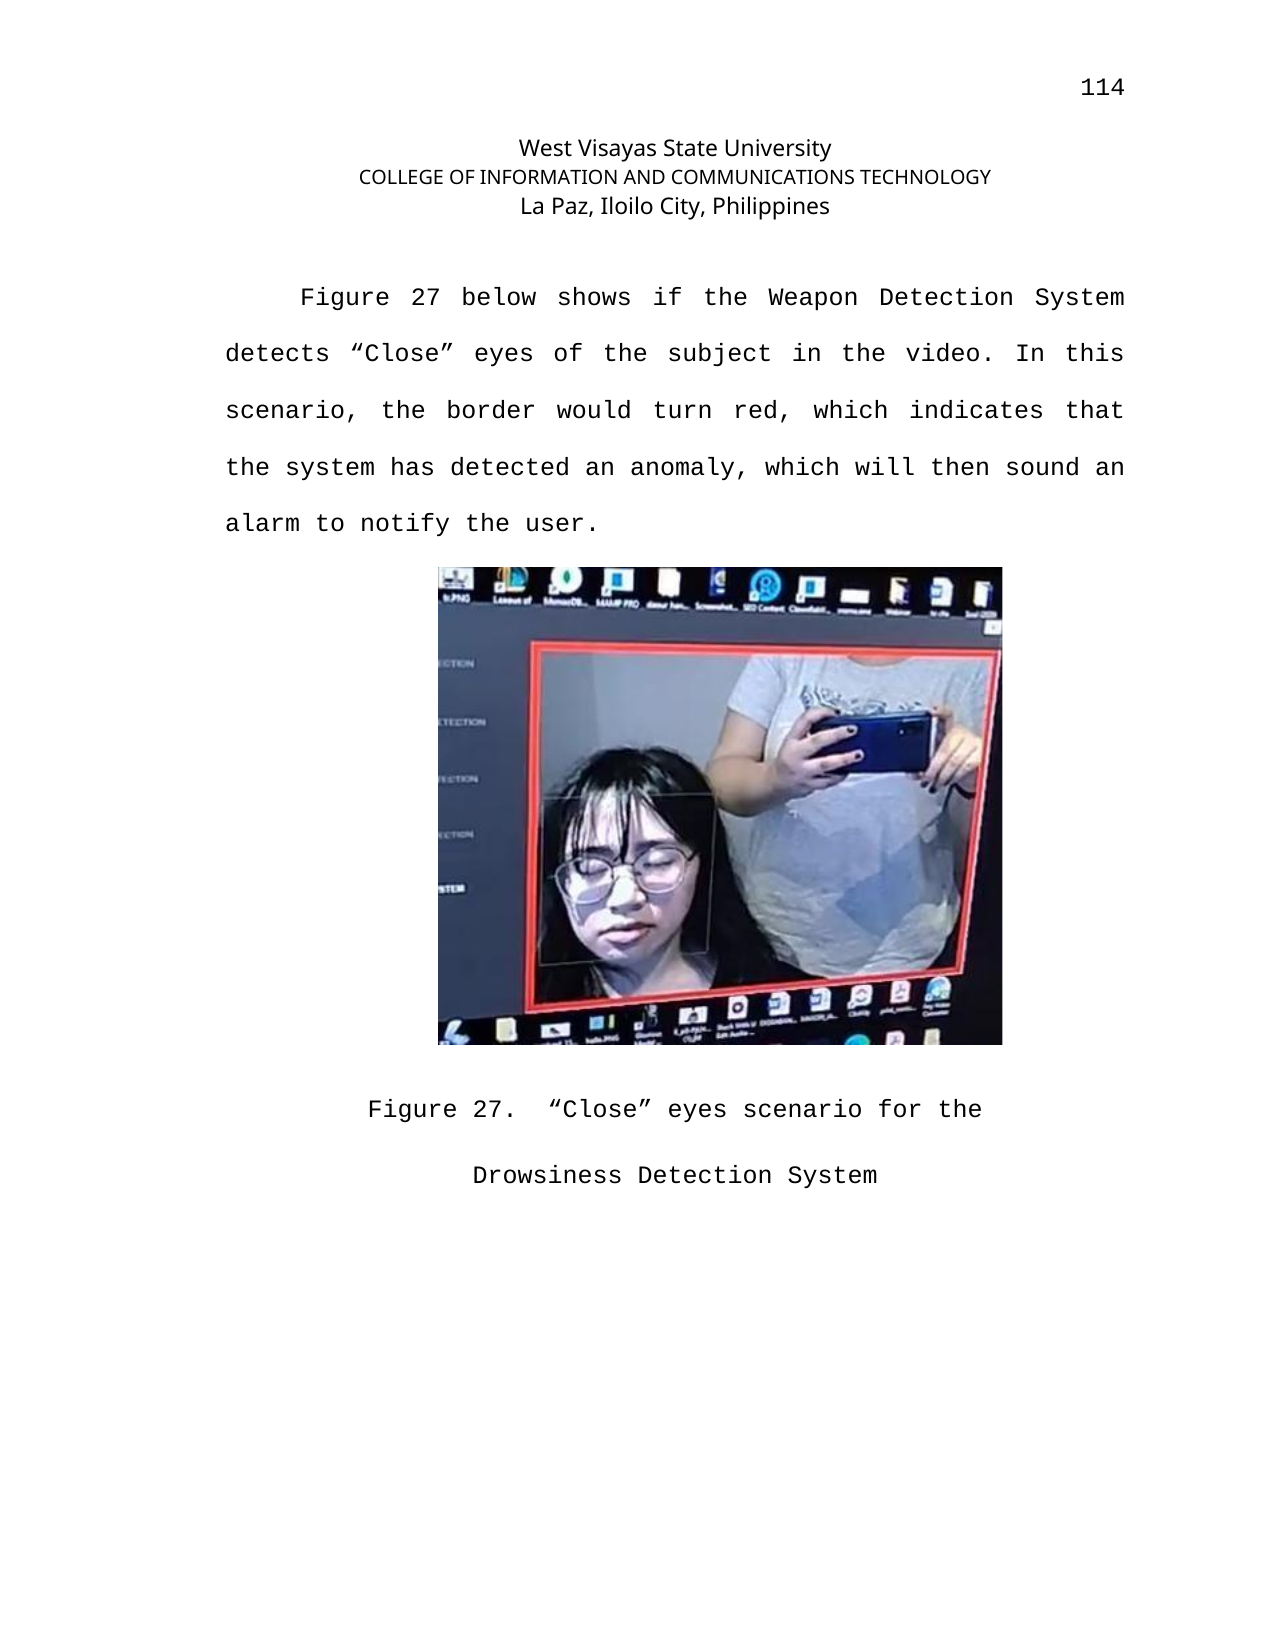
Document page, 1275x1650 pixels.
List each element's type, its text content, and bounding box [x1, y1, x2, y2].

text Drowsiness Detection System [225, 1162, 1125, 1191]
text Figure 27. “Close” eyes scenario for the [225, 1096, 1125, 1125]
text Figure 27 below shows if the Weapon Detection System detects “Close” eyes of the subject in the video. In this scenario, the border would turn red, which indicates that the system has detected an anomaly, which will then sound an alarm to notify the user. [225, 284, 1125, 539]
picture [438, 567, 1003, 1045]
